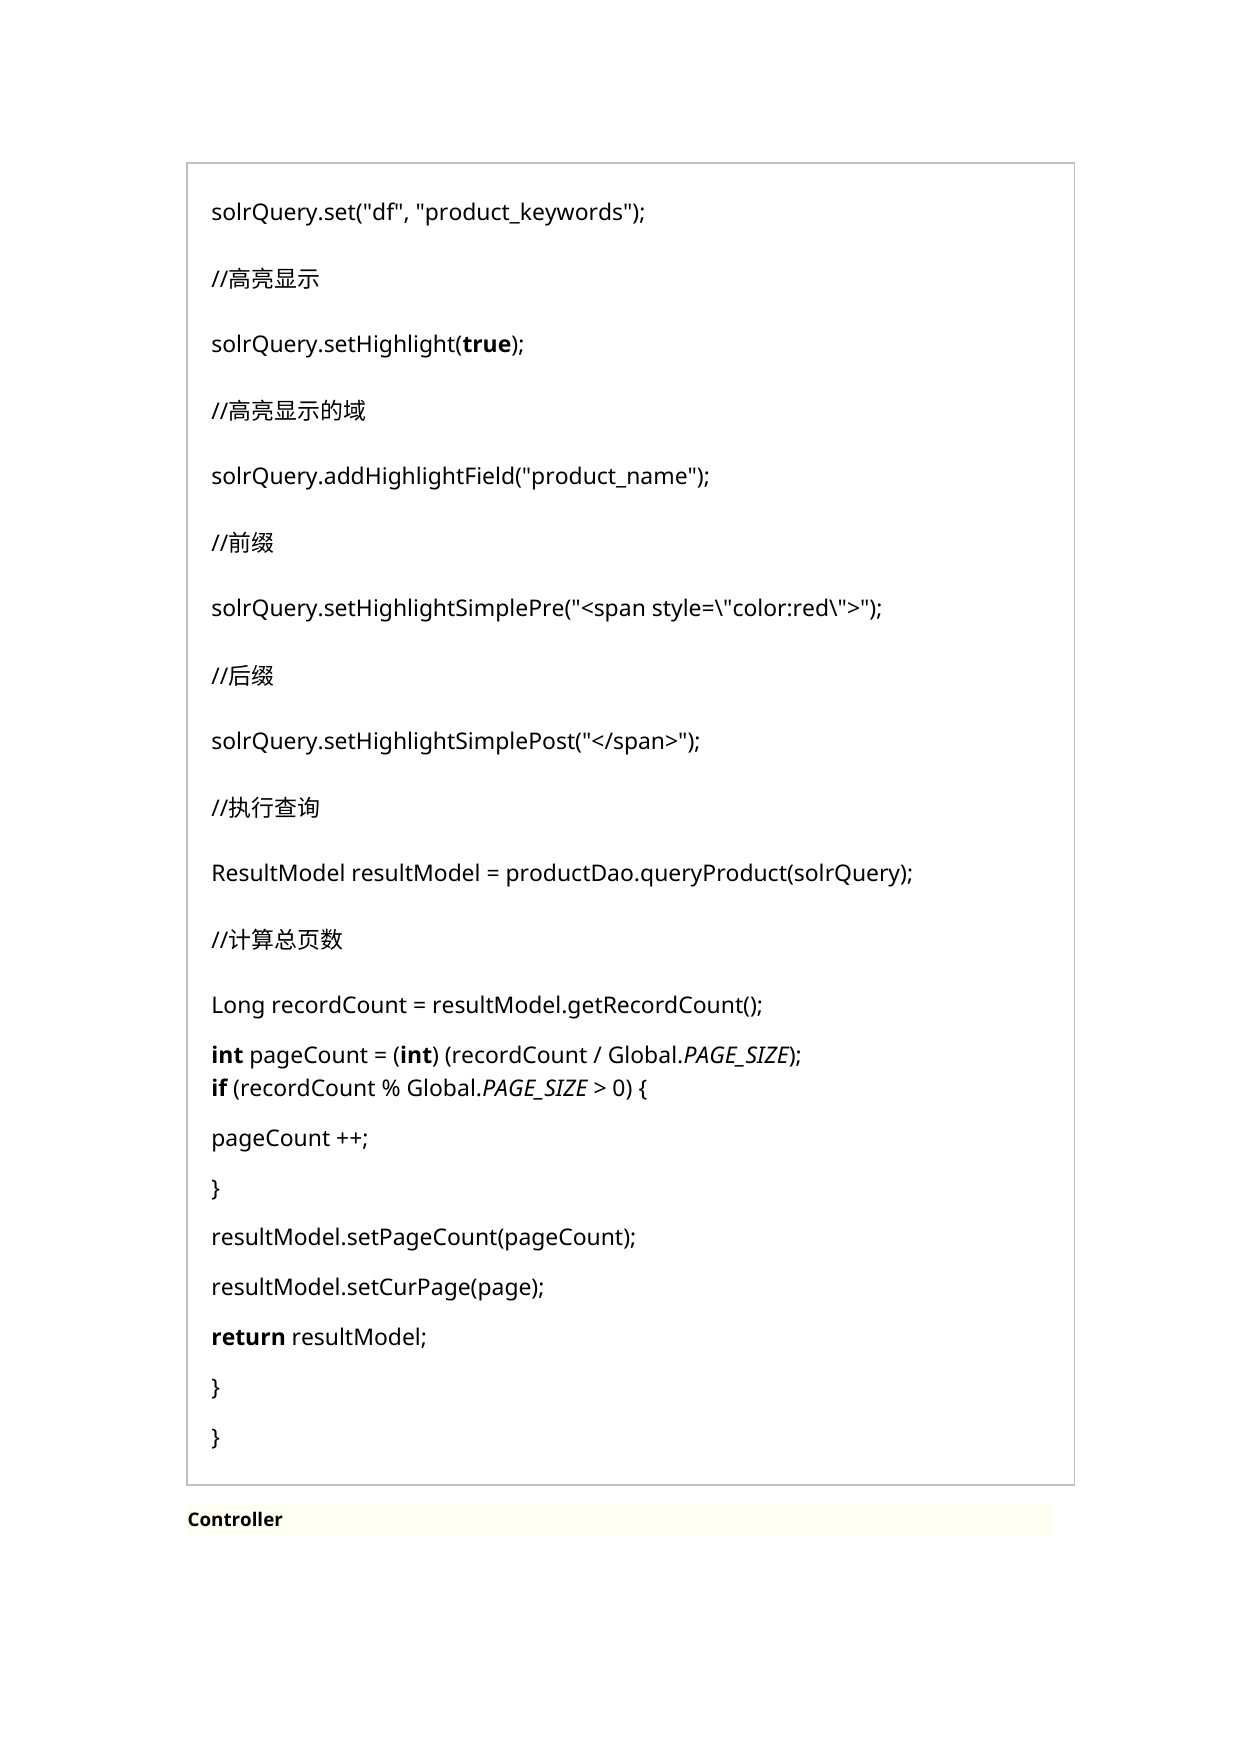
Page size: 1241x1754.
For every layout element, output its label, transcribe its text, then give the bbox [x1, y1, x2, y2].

text Controller [187, 1503, 1053, 1536]
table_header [188, 164, 1074, 1484]
